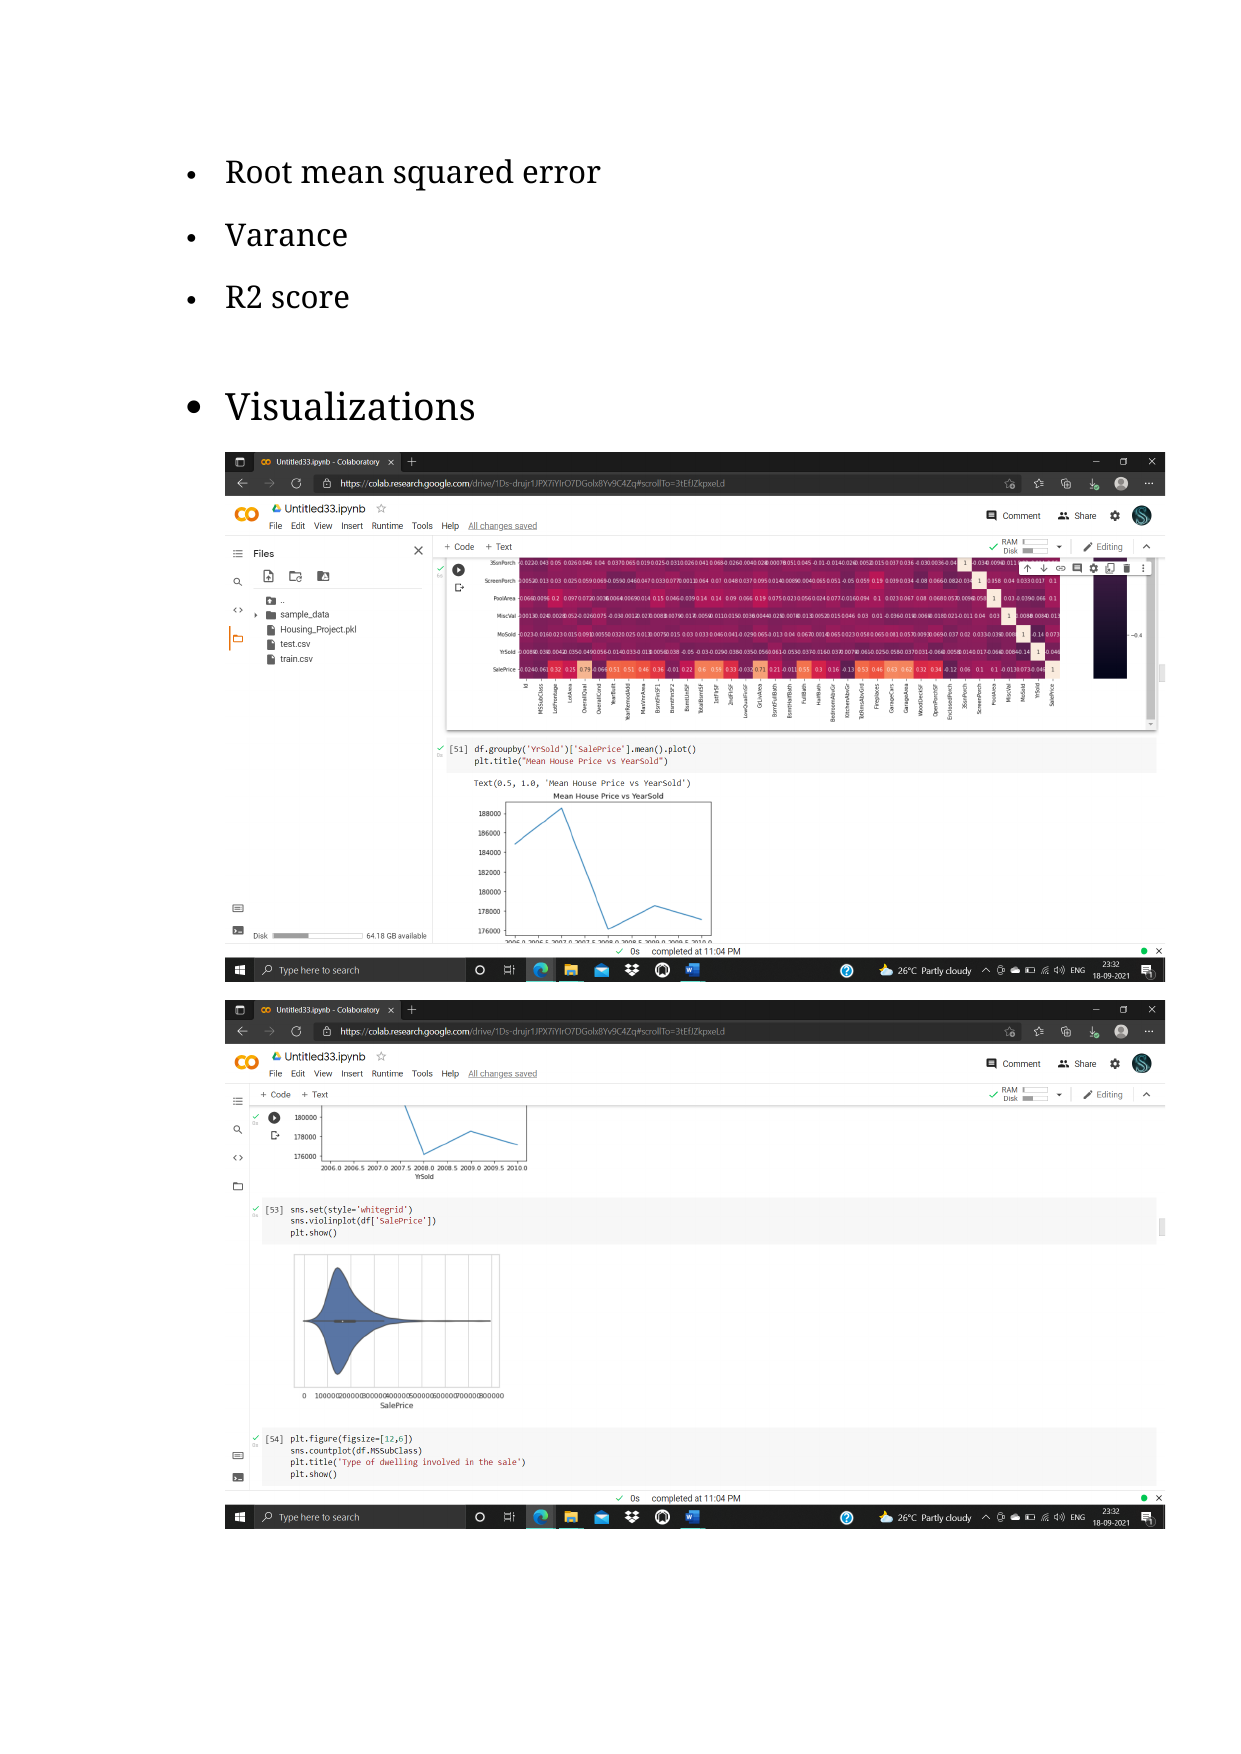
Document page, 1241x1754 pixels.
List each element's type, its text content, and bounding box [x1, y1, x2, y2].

picture [225, 1000, 1166, 1529]
picture [225, 452, 1166, 982]
list Visualizations [187, 381, 1090, 432]
list Root mean squared error [187, 150, 1090, 193]
list R2 score [187, 275, 1090, 318]
list Varance [187, 213, 1090, 255]
